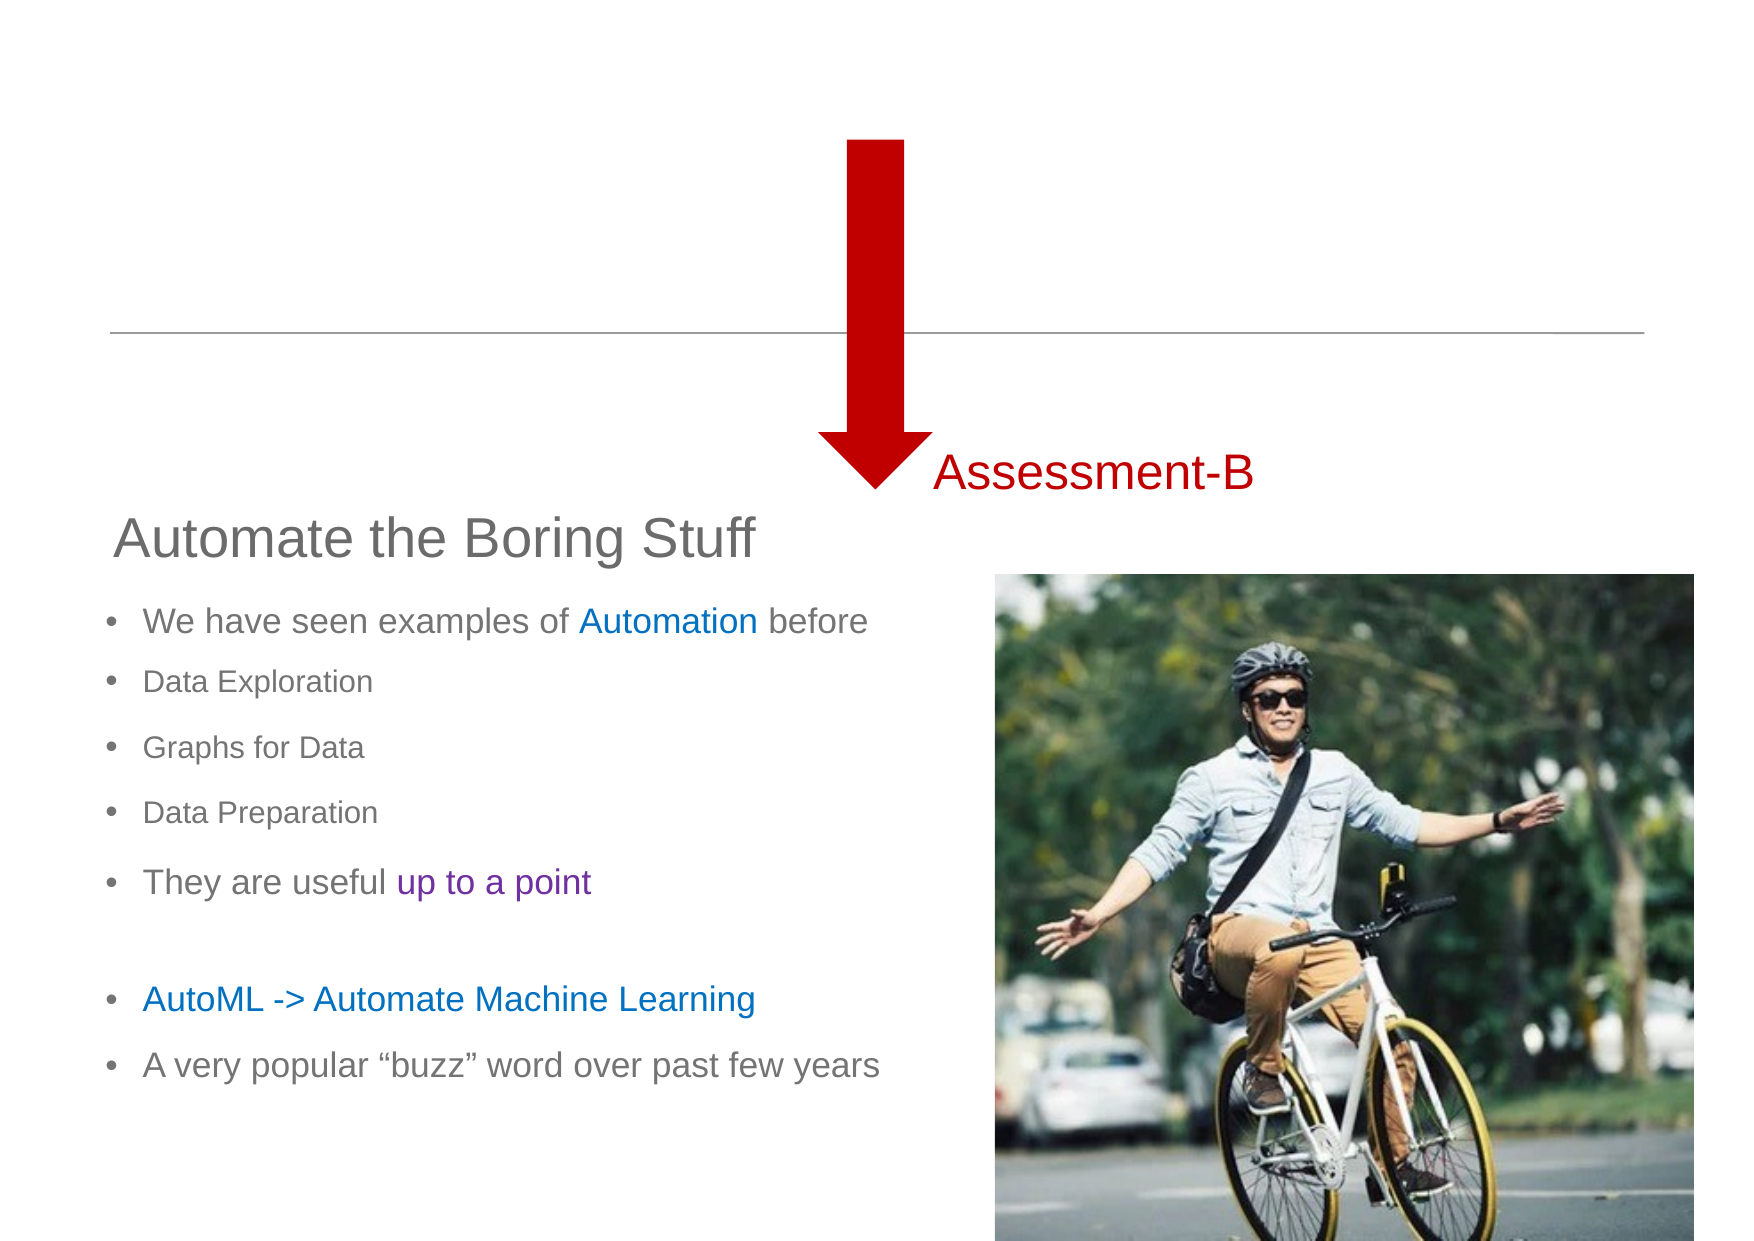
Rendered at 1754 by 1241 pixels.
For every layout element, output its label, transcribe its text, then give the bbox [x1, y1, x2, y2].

list A very popular “buzz” word over past few years [105, 1044, 994, 1084]
list Data Preparation [105, 790, 994, 831]
list AutoML -> Automate Machine Learning [105, 978, 994, 1019]
text Assessment-B [105, 139, 1255, 500]
picture [994, 574, 1694, 1241]
list We have seen examples of Automation before [105, 600, 994, 641]
subtitle Automate the Boring Stuff [113, 504, 1720, 569]
list Graphs for Data [105, 726, 994, 766]
list They are useful up to a point [105, 861, 994, 902]
list Data Exploration [105, 659, 994, 700]
